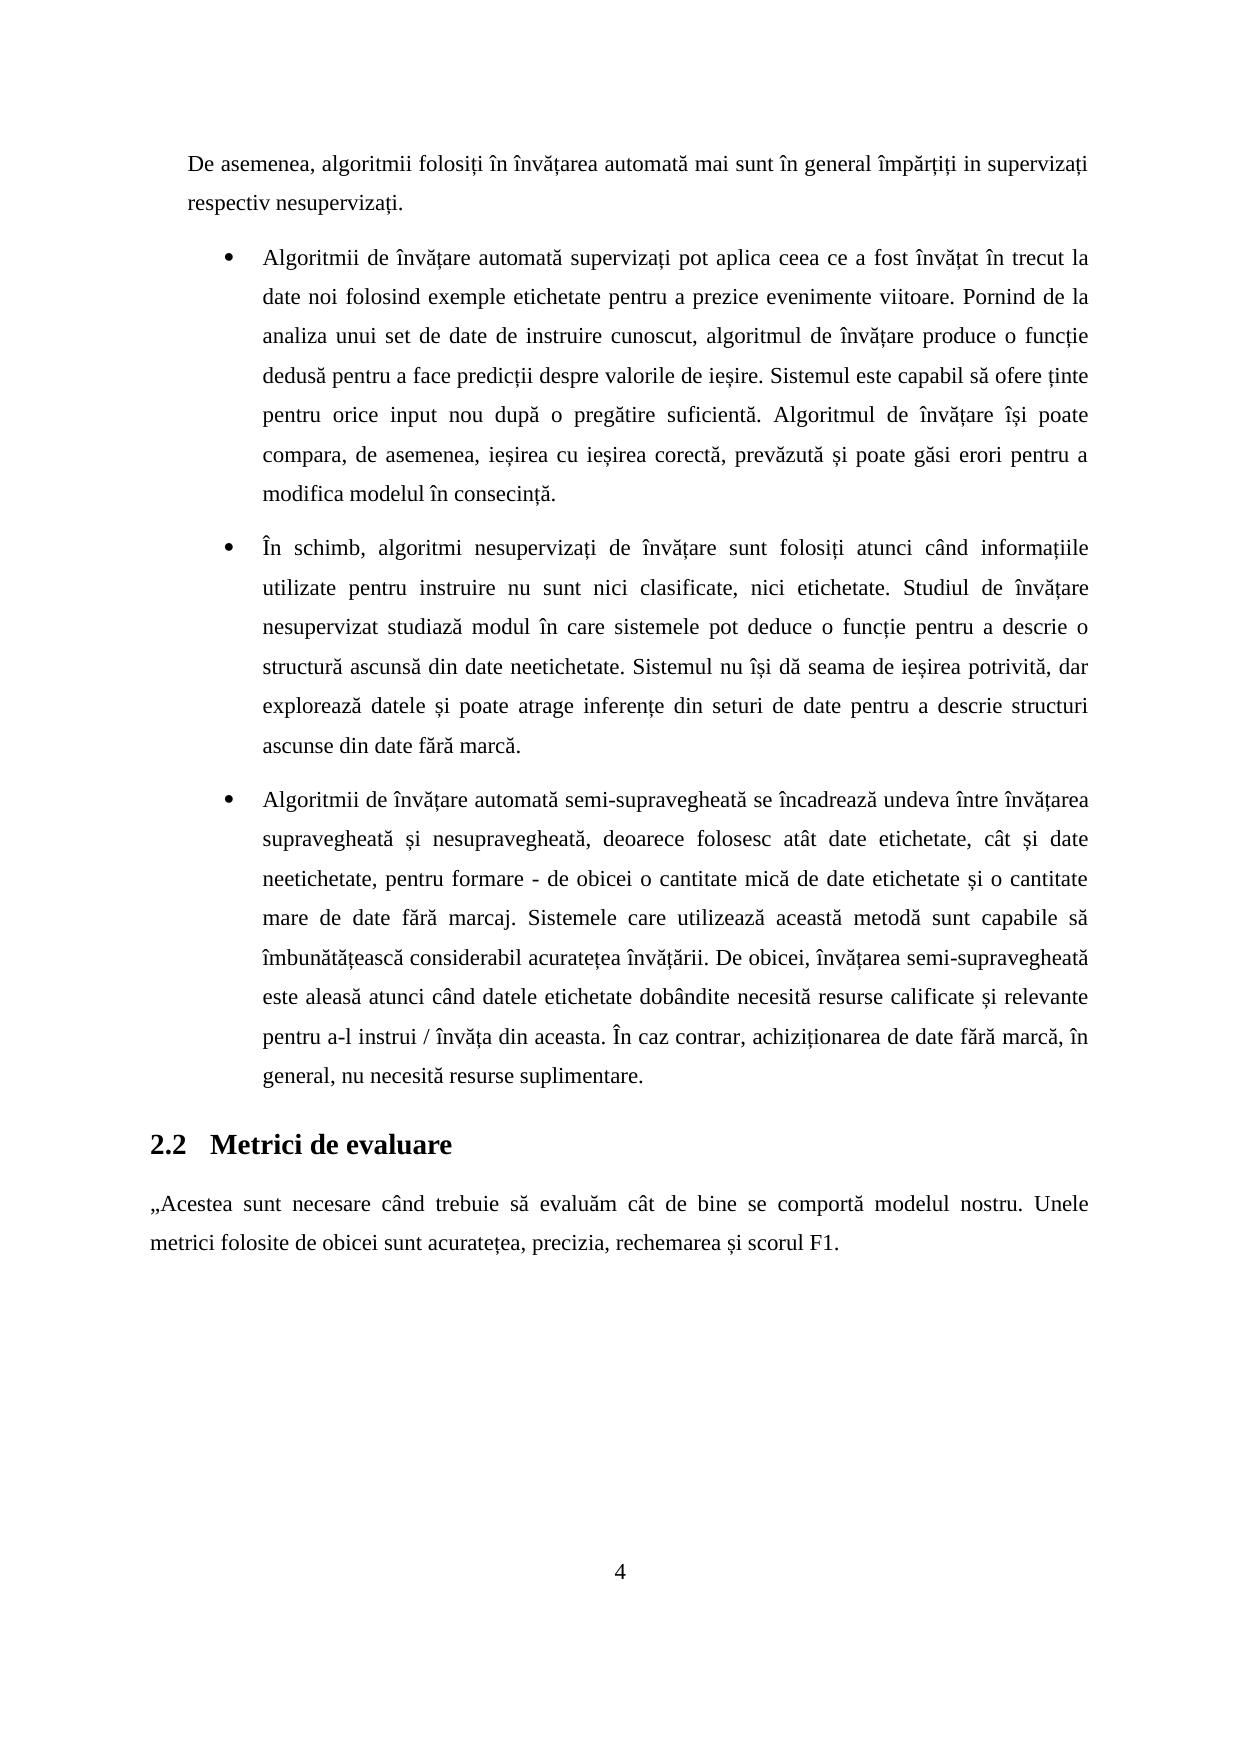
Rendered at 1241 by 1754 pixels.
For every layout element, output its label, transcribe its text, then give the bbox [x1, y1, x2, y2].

list Algoritmii de învățare automată semi-supravegheată se încadrează undeva între învățarea supravegheată și nesupravegheată, deoarece folosesc atât date etichetate, cât și date neetichetate, pentru formare - de obicei o cantitate mică de date etichetate și o cantitate mare de date fără marcaj. Sistemele care utilizează această metodă sunt capabile să îmbunătățească considerabil acuratețea învățării. De obicei, învățarea semi-supravegheată este aleasă atunci când datele etichetate dobândite necesită resurse calificate și relevante pentru a-l instrui / învăța din aceasta. În caz contrar, achiziționarea de date fără marcă, în general, nu necesită resurse suplimentare. [225, 786, 1090, 1089]
text „Acestea sunt necesare când trebuie să evaluăm cât de bine se comportă modelul nostru. Unele metrici folosite de obicei sunt acuratețea, precizia, rechemarea și scorul F1. [150, 1189, 1090, 1255]
list Algoritmii de învățare automată supervizați pot aplica ceea ce a fost învățat în trecut la date noi folosind exemple etichetate pentru a prezice evenimente viitoare. Pornind de la analiza unui set de date de instruire cunoscut, algoritmul de învățare produce o funcție dedusă pentru a face predicții despre valorile de ieșire. Sistemul este capabil să ofere ținte pentru orice input nou după o pregătire suficientă. Algoritmul de învățare își poate compara, de asemenea, ieșirea cu ieșirea corectă, prevăzută și poate găsi erori pentru a modifica modelul în consecință. [225, 243, 1090, 507]
subtitle Metrici de evaluare [150, 1127, 1090, 1160]
list În schimb, algoritmi nesupervizați de învățare sunt folosiți atunci când informațiile utilizate pentru instruire nu sunt nici clasificate, nici etichetate. Studiul de învățare nesupervizat studiază modul în care sistemele pot deduce o funcție pentru a descrie o structură ascunsă din date neetichetate. Sistemul nu își dă seama de ieșirea potrivită, dar explorează datele și poate atrage inferențe din seturi de date pentru a descrie structuri ascunse din date fără marcă. [225, 534, 1090, 758]
text De asemenea, algoritmii folosiți în învățarea automată mai sunt în general împărțiți in supervizați respectiv nesupervizați. [187, 150, 1090, 216]
